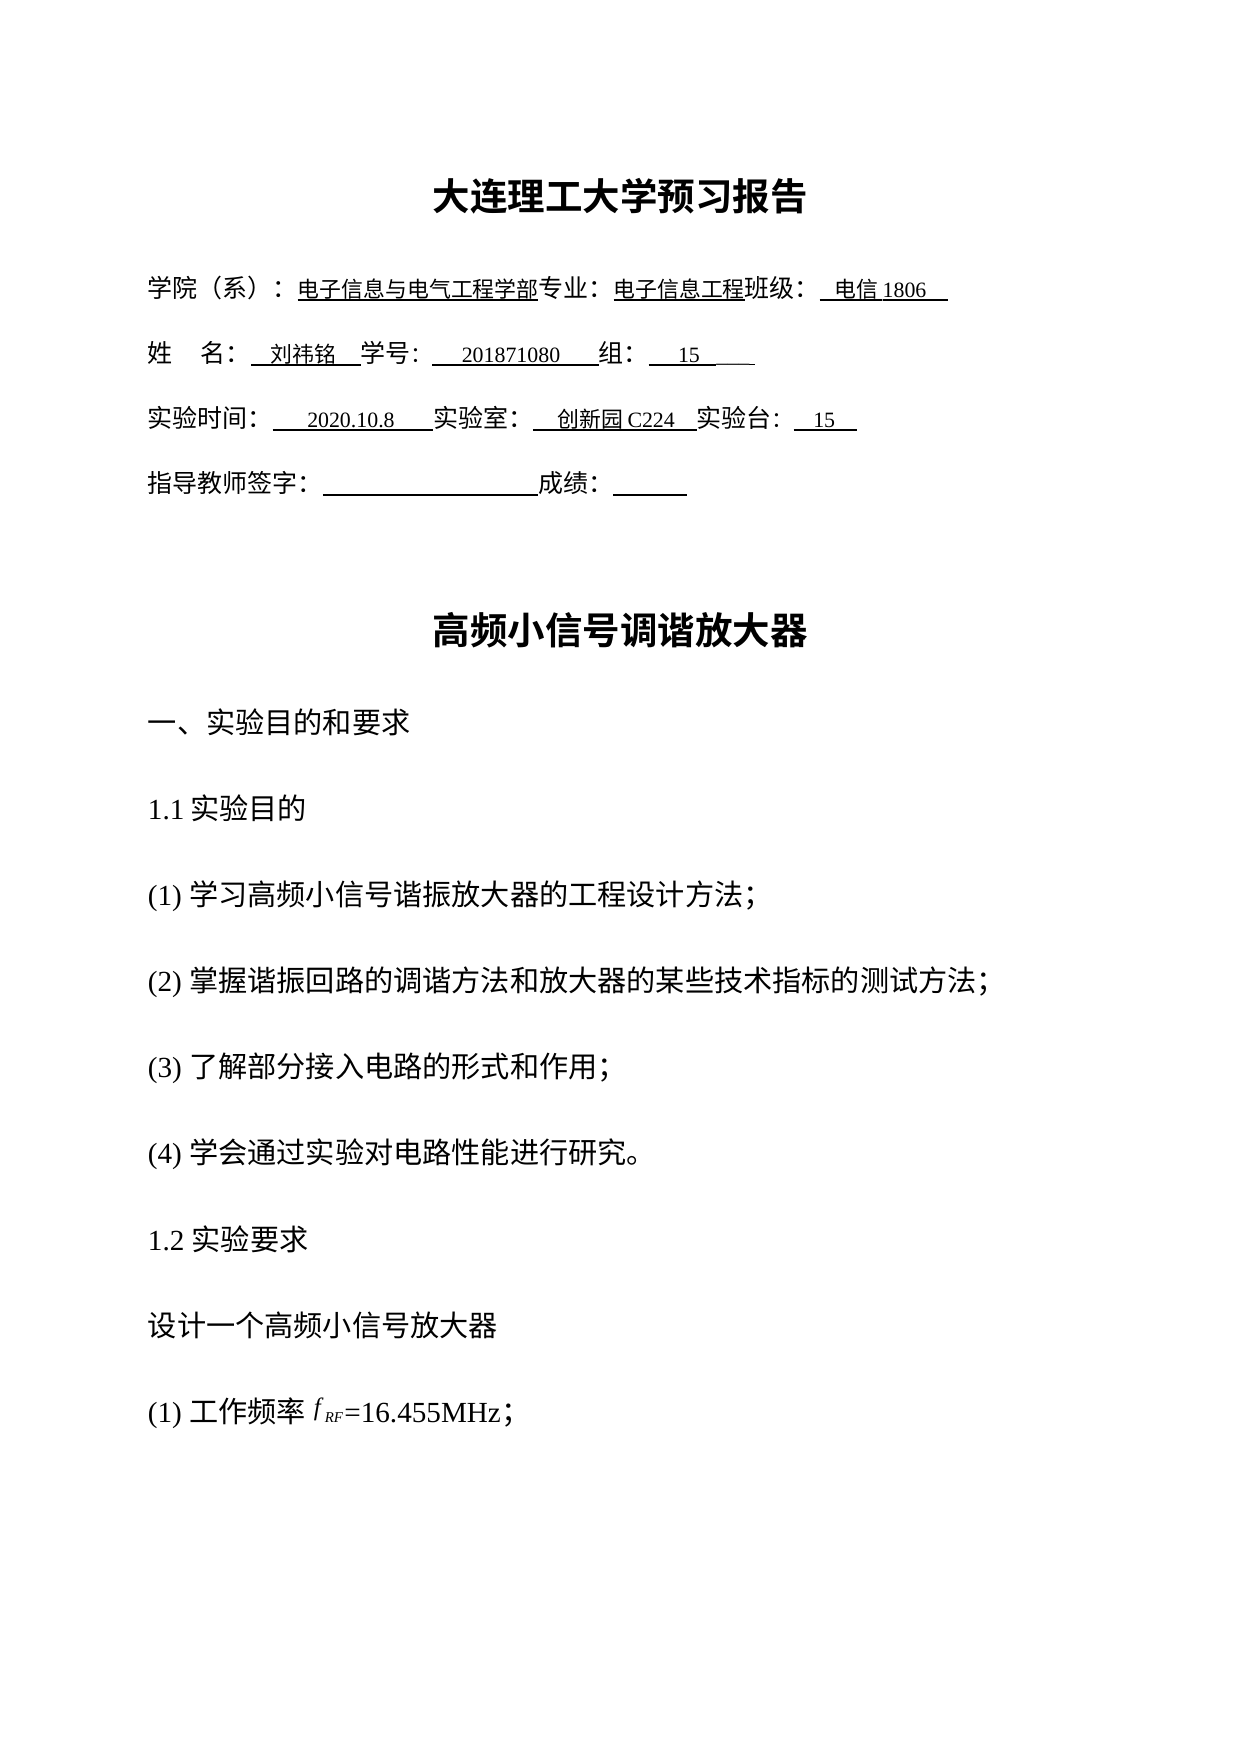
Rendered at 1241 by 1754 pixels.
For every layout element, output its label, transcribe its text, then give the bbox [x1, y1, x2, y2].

text 设计一个高频小信号放大器 [148, 1291, 1092, 1356]
text 学院（系）：电子信息与电气工程学部专业：电子信息工程班级： 电信1806 [148, 254, 1092, 319]
text 指导教师签字： 成绩： [148, 449, 1092, 514]
text (1) 学习高频小信号谐振放大器的工程设计方法； [148, 860, 1092, 925]
text 姓 名： 刘祎铭 学号： 201871080 组： 15 ___ [148, 319, 1092, 384]
text (2) 掌握谐振回路的调谐方法和放大器的某些技术指标的测试方法； [148, 946, 1092, 1011]
text 1.1实验目的 [148, 774, 1092, 839]
text (1) 工作频率 =16.455MHz； [148, 1377, 1092, 1442]
text (4) 学会通过实验对电路性能进行研究。 [148, 1119, 1092, 1184]
text 1.2 实验要求 [148, 1205, 1092, 1270]
text 一、实验目的和要求 [148, 688, 1092, 753]
text 大连理工大学预习报告 [148, 162, 1092, 227]
text (3) 了解部分接入电路的形式和作用； [148, 1032, 1092, 1097]
text 高频小信号调谐放大器 [148, 596, 1092, 661]
text 实验时间： 2020.10.8 实验室： 创新园C224 实验台： 15 [148, 384, 1092, 449]
